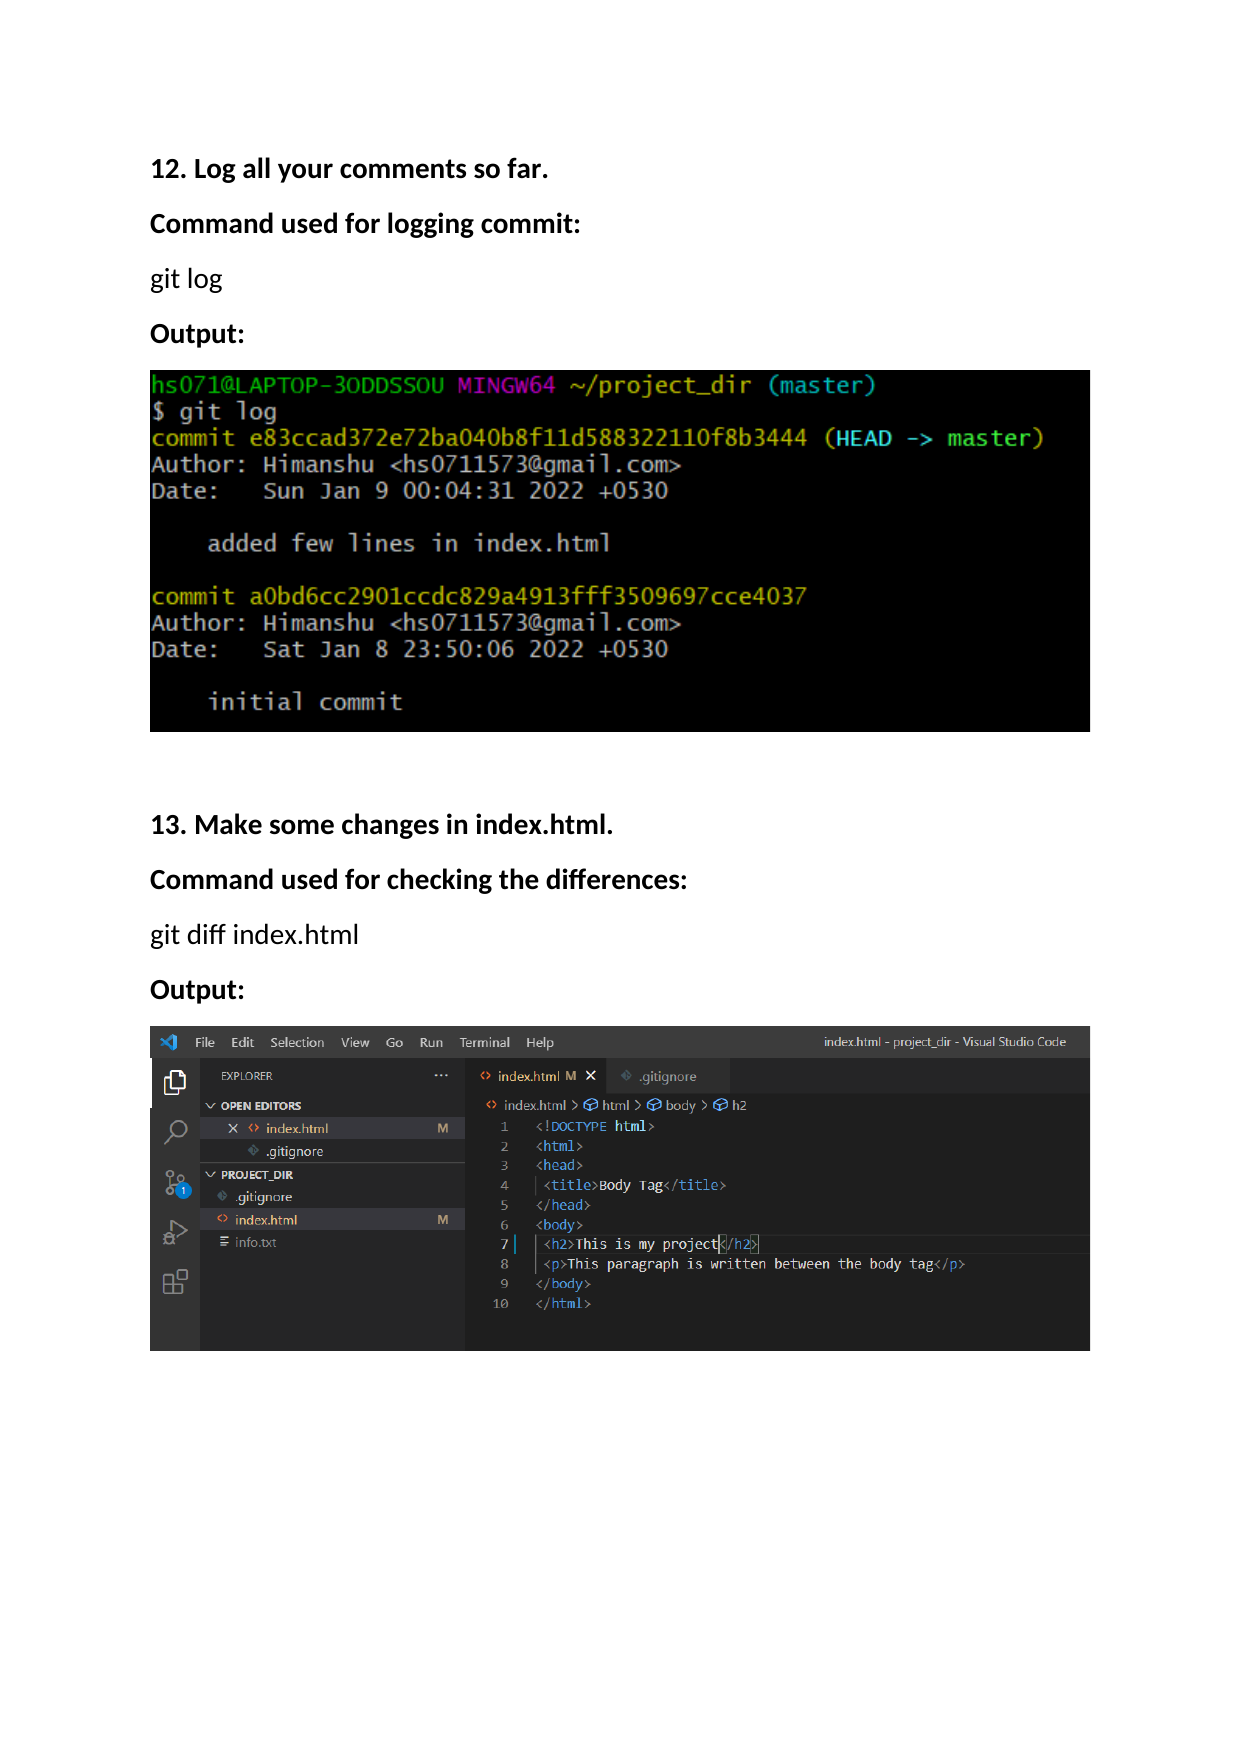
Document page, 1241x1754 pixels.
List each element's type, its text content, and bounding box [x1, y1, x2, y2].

text 12. Log all your comments so far. [150, 150, 1090, 186]
picture [150, 370, 1091, 732]
text 13. Make some changes in index.html. [150, 806, 1090, 841]
text Output: [150, 971, 1090, 1007]
text git log [150, 260, 1090, 296]
text Output: [150, 315, 1090, 351]
text Command used for checking the differences: [150, 861, 1090, 897]
text git diff index.html [150, 916, 1090, 952]
picture [150, 1026, 1091, 1351]
text Command used for logging commit: [150, 205, 1090, 241]
